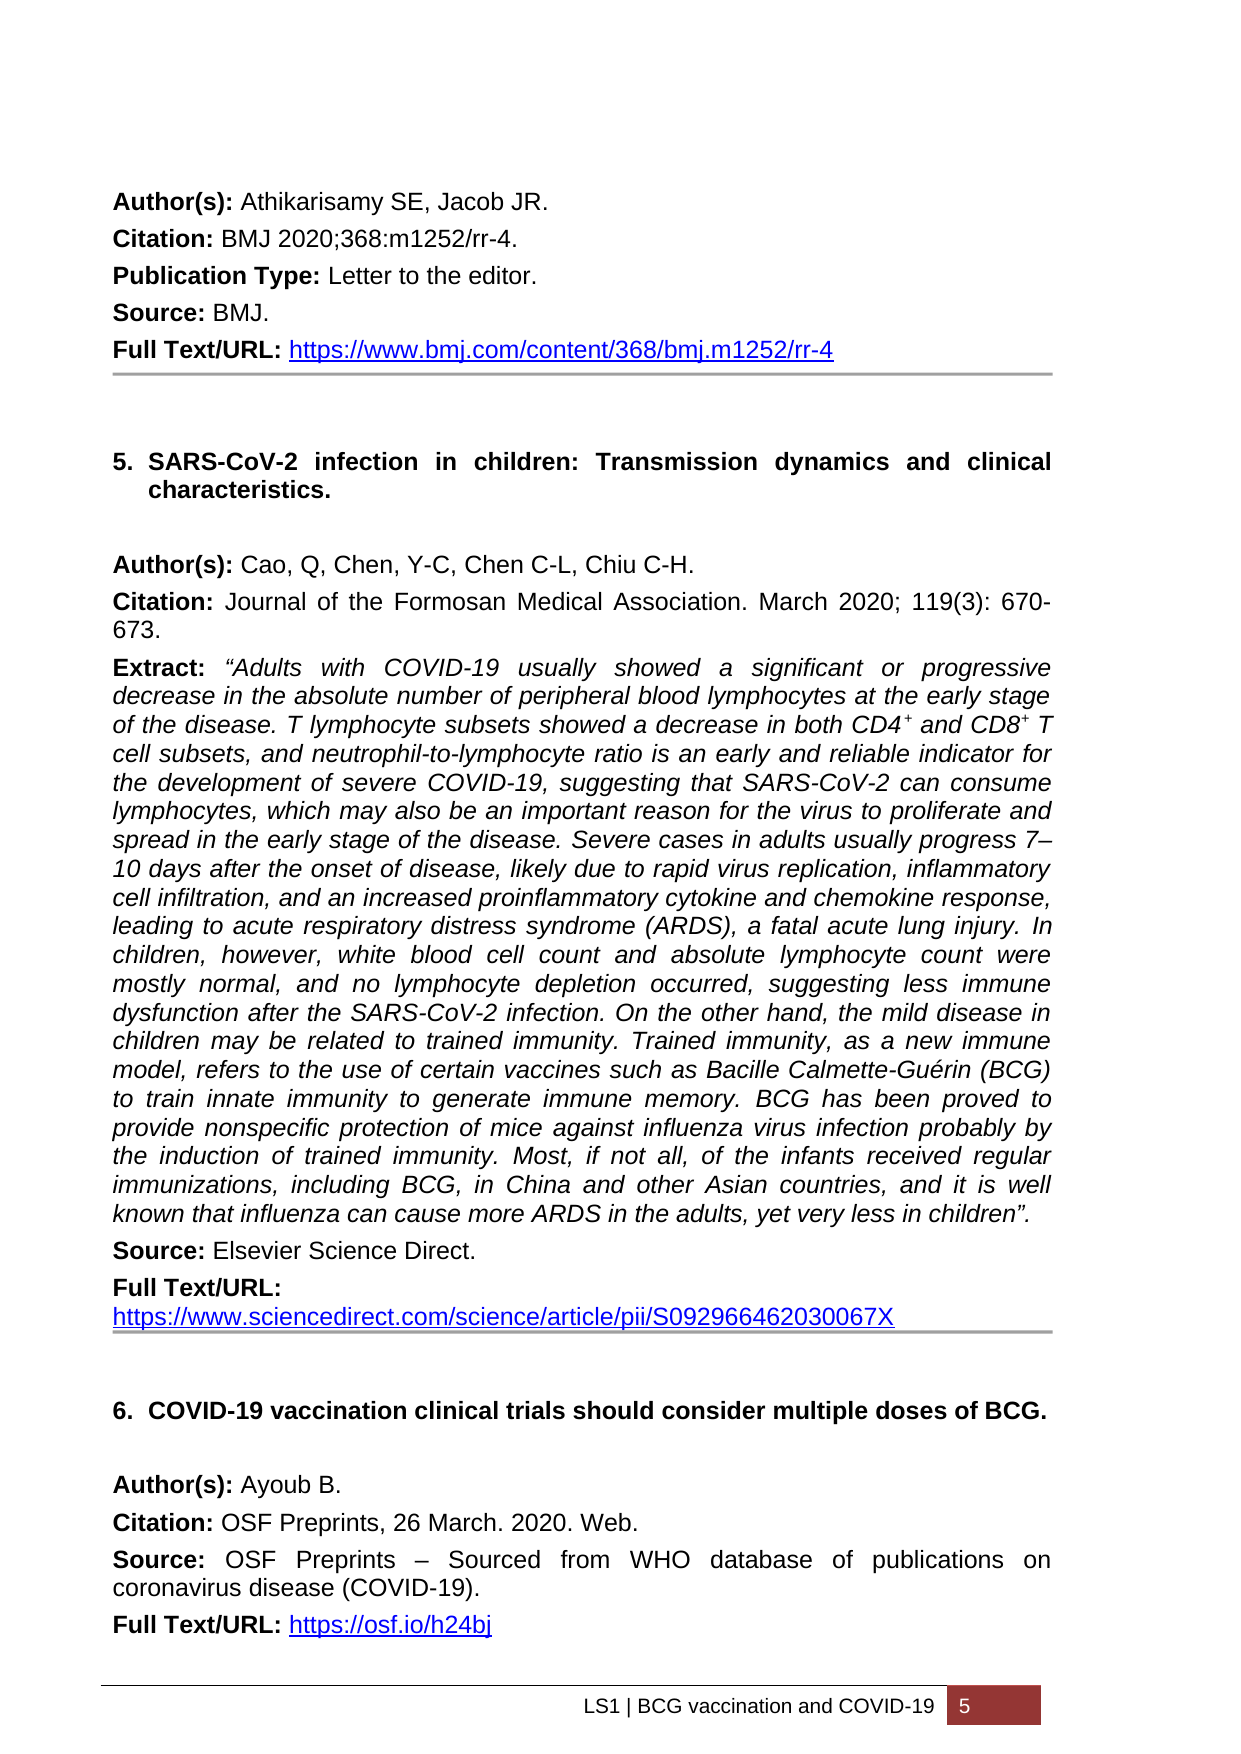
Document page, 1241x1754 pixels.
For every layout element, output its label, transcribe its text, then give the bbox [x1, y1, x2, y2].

text Extract: “Adults with COVID-19 usually showed a significant or progressive decrease in the absolute number of peripheral blood lymphocytes at the early stage of the disease. T lymphocyte subsets showed a decrease in both CD4+ and CD8+ T cell subsets, and neutrophil-to-lymphocyte ratio is an early and reliable indicator for the development of severe COVID-19, suggesting that SARS-CoV-2 can consume lymphocytes, which may also be an important reason for the virus to proliferate and spread in the early stage of the disease. Severe cases in adults usually progress 7–10 days after the onset of disease, likely due to rapid virus replication, inflammatory cell infiltration, and an increased proinflammatory cytokine and chemokine response, leading to acute respiratory distress syndrome (ARDS), a fatal acute lung injury. In children, however, white blood cell count and absolute lymphocyte count were mostly normal, and no lymphocyte depletion occurred, suggesting less immune dysfunction after the SARS-CoV-2 infection. On the other hand, the mild disease in children may be related to trained immunity. Trained immunity, as a new immune model, refers to the use of certain vaccines such as Bacille Calmette-Guérin (BCG) to train innate immunity to generate immune memory. BCG has been proved to provide nonspecific protection of mice against influenza virus infection probably by the induction of trained immunity. Most, if not all, of the infants received regular immunizations, including BCG, in China and other Asian countries, and it is well known that influenza can cause more ARDS in the adults, yet very less in children”. [112, 652, 1053, 1227]
text Citation: BMJ 2020;368:m1252/rr-4. [112, 224, 1053, 253]
text Source: BMJ. [112, 298, 1053, 327]
text Citation: OSF Preprints, 26 March. 2020. Web. [112, 1507, 1053, 1536]
text Source: Elsevier Science Direct. [112, 1236, 1053, 1264]
text Author(s): Cao, Q, Chen, Y-C, Chen C-L, Chiu C-H. [112, 549, 1053, 578]
text https://www.sciencedirect.com/science/article/pii/S092966462030067X [112, 1302, 1053, 1330]
text Full Text/URL: [112, 1273, 1053, 1302]
text Full Text/URL: https://www.bmj.com/content/368/bmj.m1252/rr-4 [112, 335, 1053, 364]
text Author(s): Athikarisamy SE, Jacob JR. [112, 187, 1053, 216]
text Publication Type: Letter to the editor. [112, 261, 1053, 290]
text Full Text/URL: https://osf.io/h24bj [112, 1610, 1053, 1639]
text Author(s): Ayoub B. [112, 1470, 1053, 1499]
list COVID-19 vaccination clinical trials should consider multiple doses of BCG. [112, 1396, 1053, 1425]
text Source: OSF Preprints – Sourced from WHO database of publications on coronavirus disease (COVID-19). [112, 1544, 1053, 1602]
list SARS-CoV-2 infection in children: Transmission dynamics and clinical characteristics. [112, 447, 1053, 504]
text Citation: Journal of the Formosan Medical Association. March 2020; 119(3): 670-673. [112, 587, 1053, 644]
